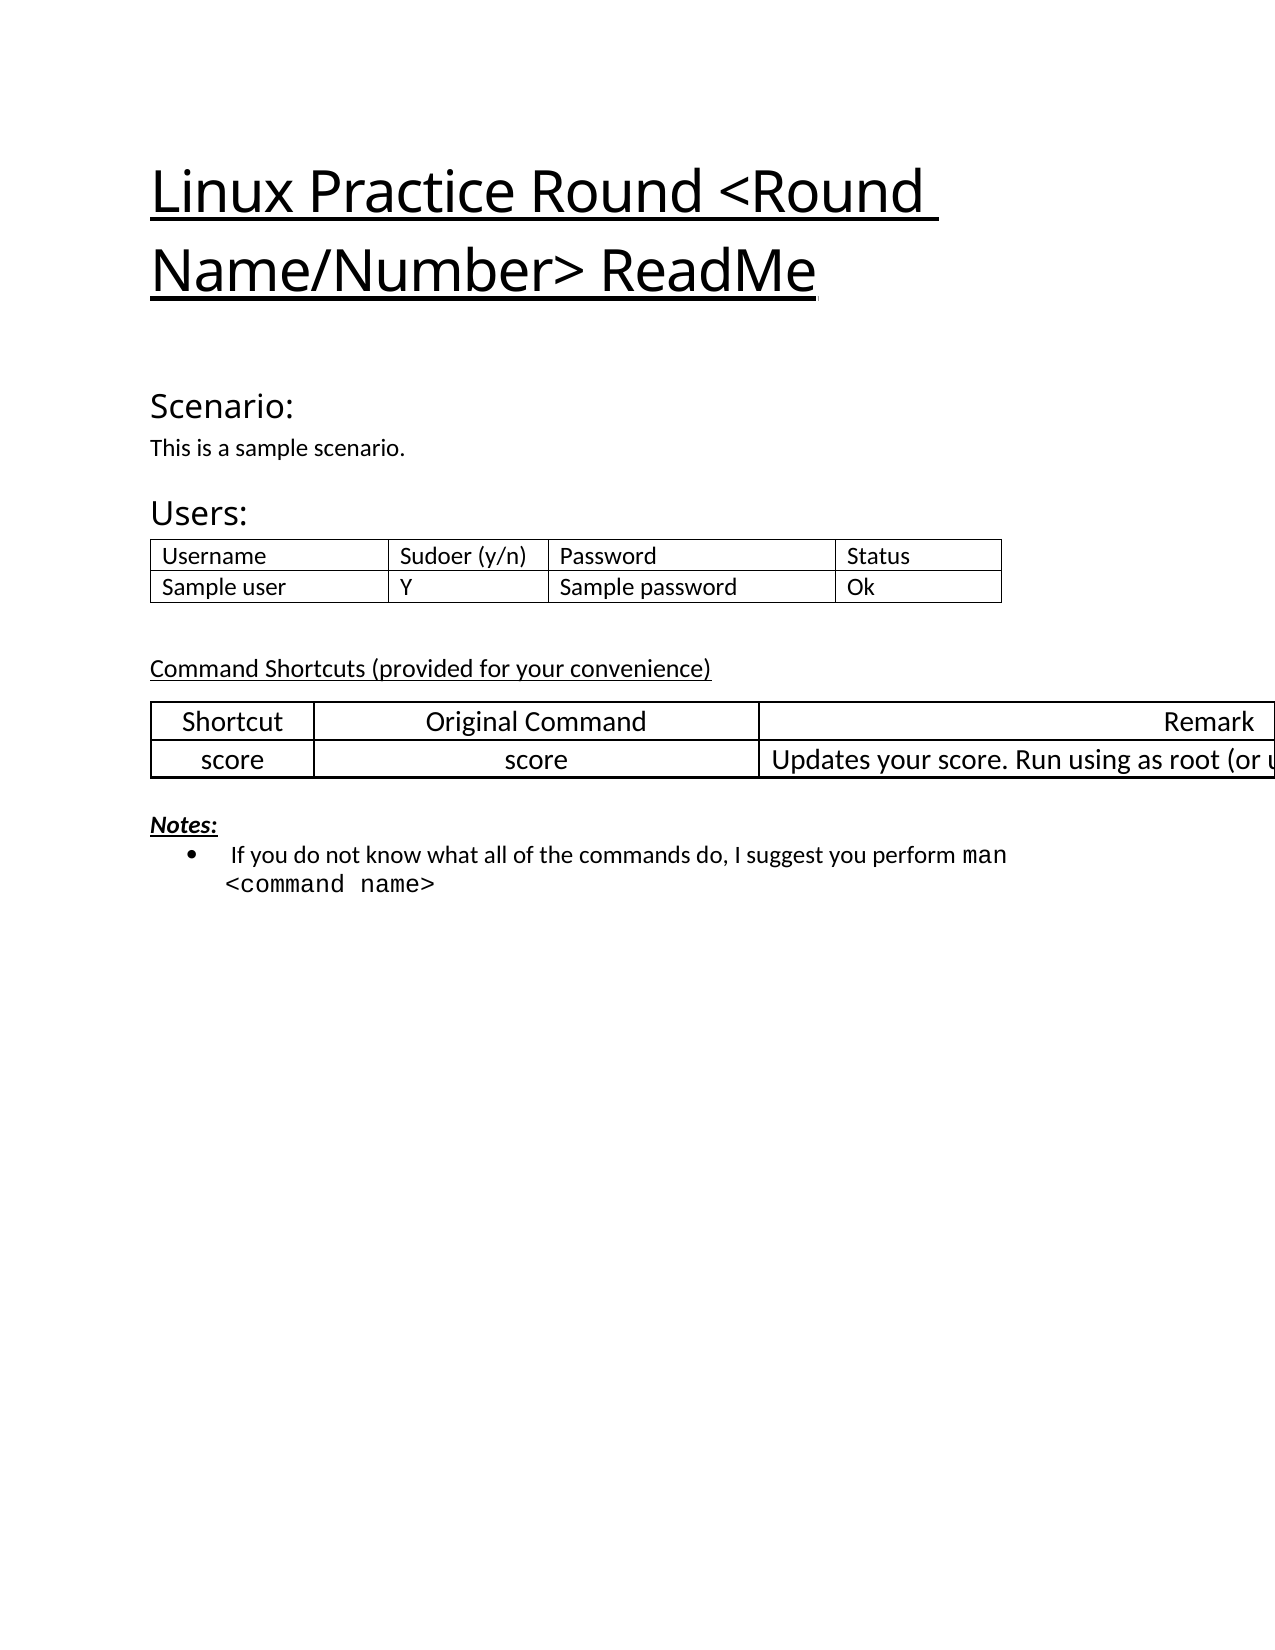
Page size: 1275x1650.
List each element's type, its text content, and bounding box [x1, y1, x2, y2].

table_cell Updates your score. Run using as root (or use sudo). No password needed [760, 741, 1274, 776]
table_header Original Command [315, 703, 758, 739]
table_header Remark [760, 703, 1274, 739]
table_cell Ok [836, 571, 1001, 602]
subtitle Users: [150, 490, 1125, 535]
table_header Shortcut [152, 703, 313, 739]
table_header Username [151, 540, 388, 570]
table_cell Sample user [151, 571, 388, 602]
text Notes: [150, 779, 1125, 839]
text This is a sample scenario. [150, 432, 1125, 462]
table_cell Y [389, 571, 548, 602]
text Command Shortcuts (provided for your convenience) [150, 652, 1125, 684]
text  If you do not know what all of the commands do, I suggest you perform man <command name> [187, 839, 1125, 899]
table_header Password [549, 540, 835, 570]
table_header Status [836, 540, 1001, 570]
subtitle Scenario: [150, 383, 1125, 428]
table_cell Sample password [549, 571, 835, 602]
table_header Sudoer (y/n) [389, 540, 548, 570]
table_cell score [315, 741, 758, 776]
title Linux Practice Round <Round Name/Number> ReadMe [150, 150, 1125, 309]
table_cell score [152, 741, 313, 776]
